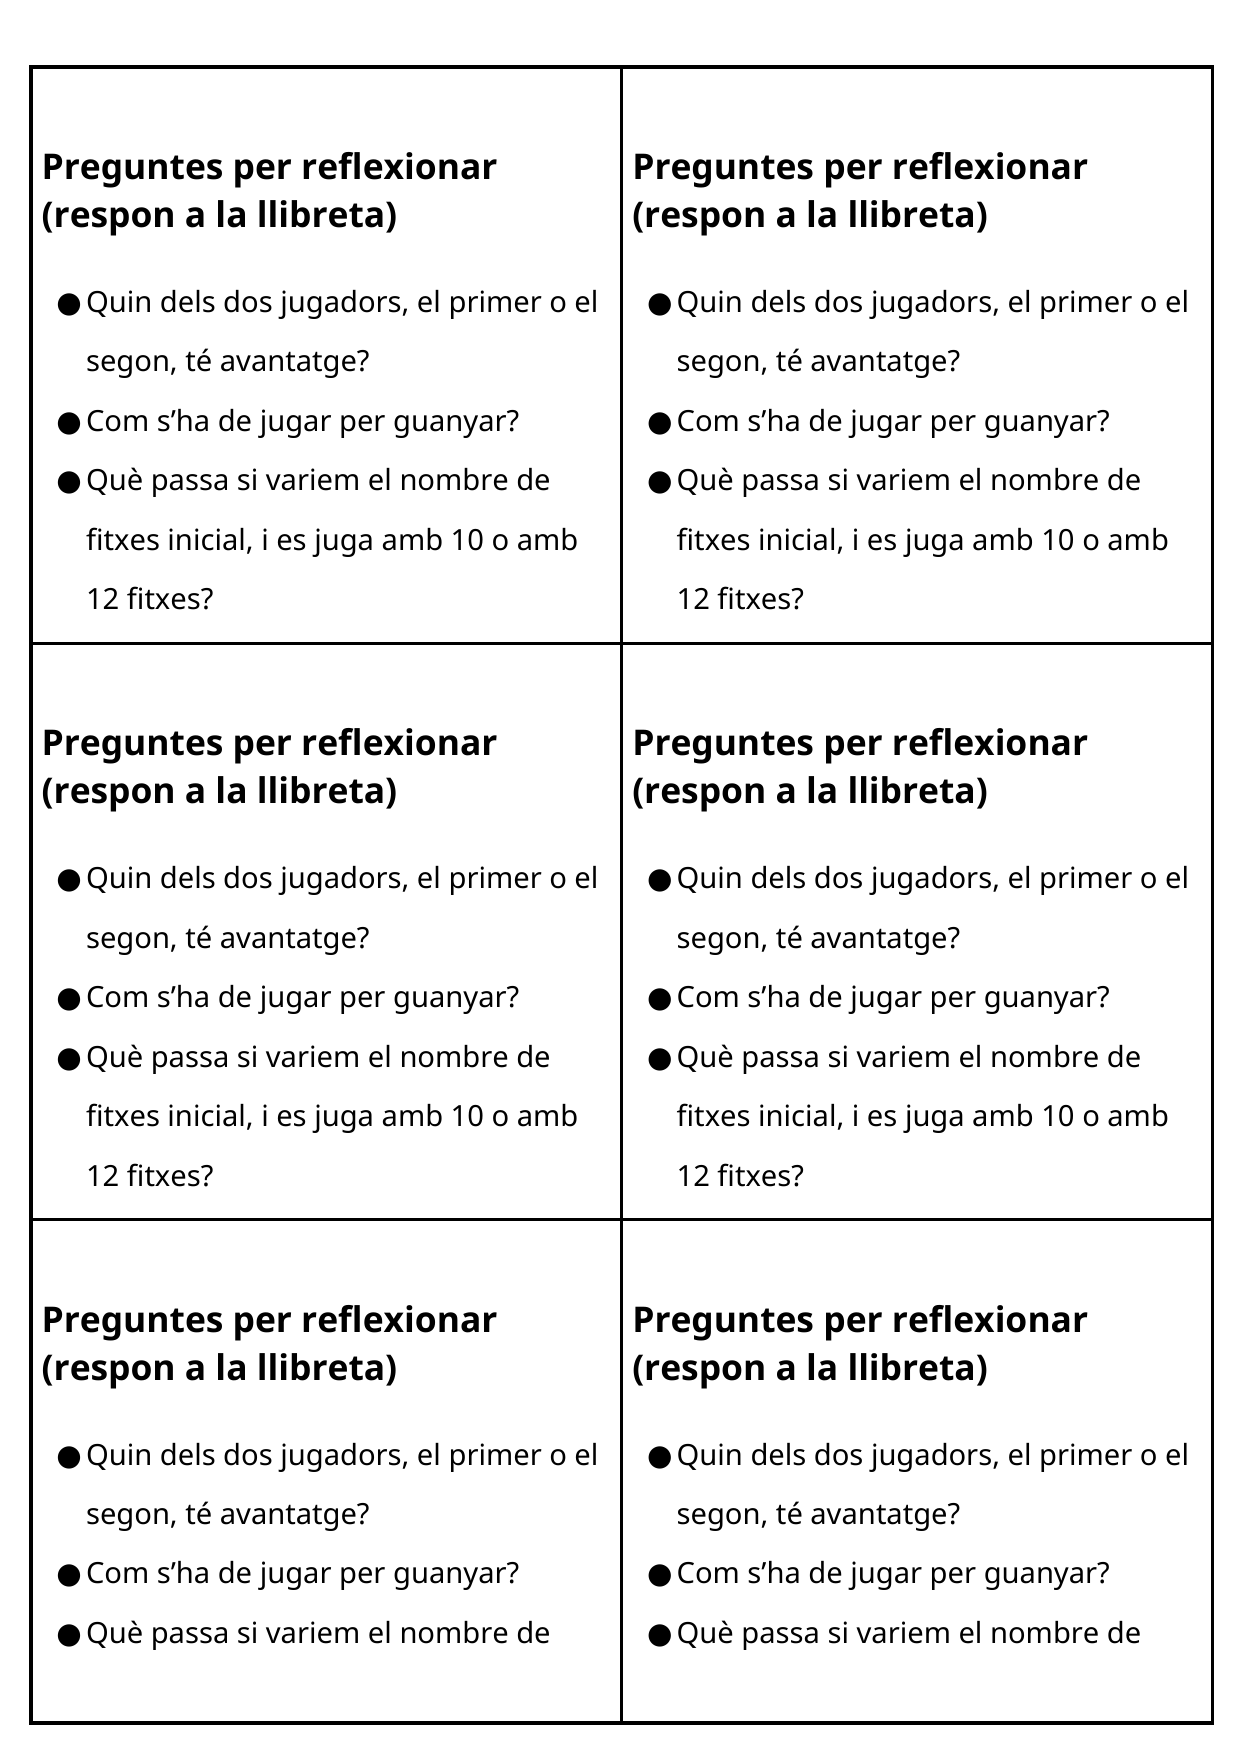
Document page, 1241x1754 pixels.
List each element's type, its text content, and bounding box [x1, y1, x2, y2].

table_header Preguntes per reflexionar (respon a la llibreta) Quin dels dos jugadors, el primer o el segon, té avantatge? Com s’ha de jugar per guanyar? Què passa si variem el nombre de fitxes inicial, i es juga amb 10 o amb 12 fitxes? [33, 69, 620, 642]
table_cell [33, 1221, 620, 1721]
table_header Preguntes per reflexionar (respon a la llibreta) Quin dels dos jugadors, el primer o el segon, té avantatge? Com s’ha de jugar per guanyar? Què passa si variem el nombre de fitxes inicial, i es juga amb 10 o amb 12 fitxes? [623, 69, 1211, 642]
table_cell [623, 1221, 1211, 1721]
